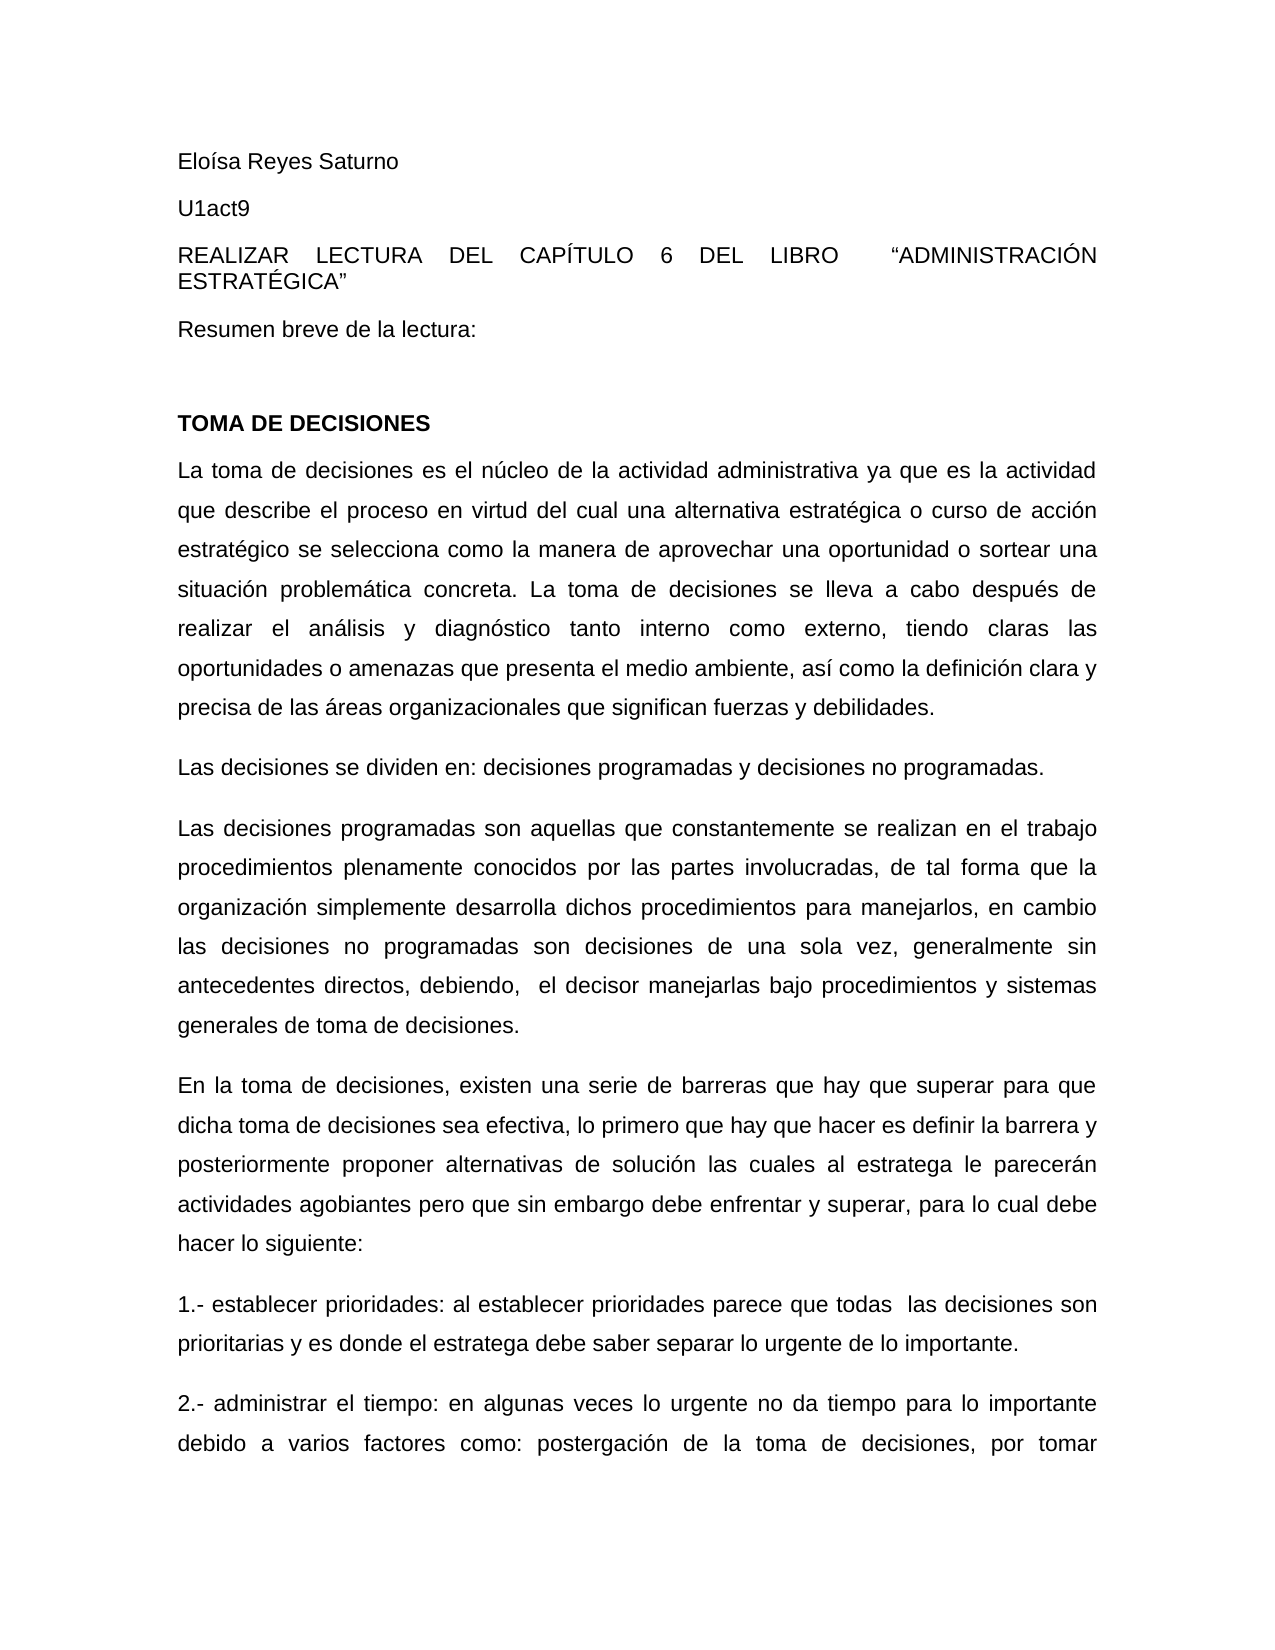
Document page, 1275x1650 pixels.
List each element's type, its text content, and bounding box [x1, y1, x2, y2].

text U1act9 [177, 195, 1098, 221]
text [177, 1390, 1098, 1456]
text Eloísa Reyes Saturno [177, 148, 1098, 174]
text En la toma de decisiones, existen una serie de barreras que hay que superar para que dicha toma de decisiones sea efectiva, lo primero que hay que hacer es definir la barrera y posteriormente proponer alternativas de solución las cuales al estratega le parecerán actividades agobiantes pero que sin embargo debe enfrentar y superar, para lo cual debe hacer lo siguiente: [177, 1072, 1098, 1257]
text Las decisiones se dividen en: decisiones programadas y decisiones no programadas. [177, 754, 1098, 781]
text La toma de decisiones es el núcleo de la actividad administrativa ya que es la actividad que describe el proceso en virtud del cual una alternativa estratégica o curso de acción estratégico se selecciona como la manera de aprovechar una oportunidad o sortear una situación problemática concreta. La toma de decisiones se lleva a cabo después de realizar el análisis y diagnóstico tanto interno como externo, tiendo claras las oportunidades o amenazas que presenta el medio ambiente, así como la definición clara y precisa de las áreas organizacionales que significan fuerzas y debilidades. [177, 457, 1098, 720]
text TOMA DE DECISIONES [177, 410, 1098, 436]
text Las decisiones programadas son aquellas que constantemente se realizan en el trabajo procedimientos plenamente conocidos por las partes involucradas, de tal forma que la organización simplemente desarrolla dichos procedimientos para manejarlos, en cambio las decisiones no programadas son decisiones de una sola vez, generalmente sin antecedentes directos, debiendo, el decisor manejarlas bajo procedimientos y sistemas generales de toma de decisiones. [177, 814, 1098, 1038]
text 1.- establecer prioridades: al establecer prioridades parece que todas las decisiones son prioritarias y es donde el estratega debe saber separar lo urgente de lo importante. [177, 1291, 1098, 1356]
text REALIZAR LECTURA DEL CAPÍTULO 6 DEL LIBRO “ADMINISTRACIÓN ESTRATÉGICA” [177, 242, 1098, 295]
text Resumen breve de la lectura: [177, 316, 1098, 342]
